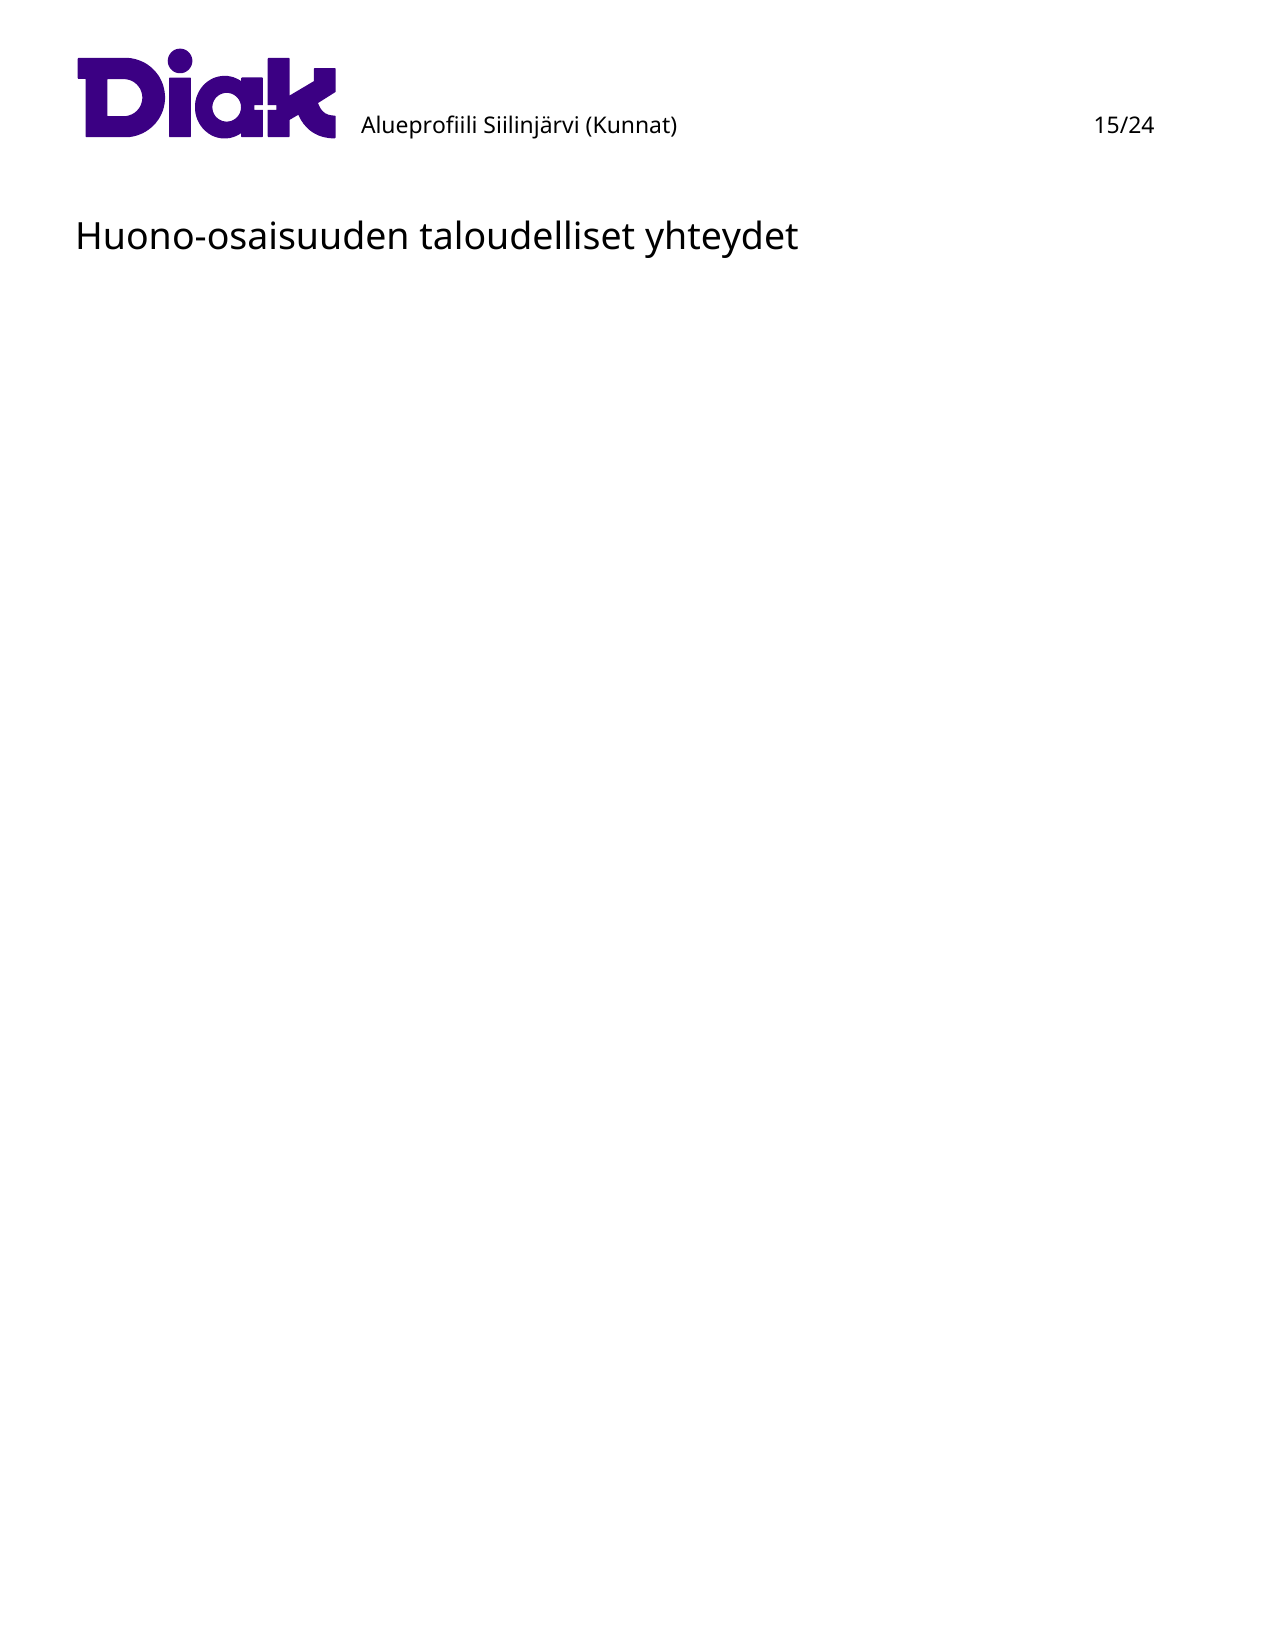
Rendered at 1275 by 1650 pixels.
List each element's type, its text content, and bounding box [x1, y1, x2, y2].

subtitle Huono-osaisuuden taloudelliset yhteydet [75, 209, 1200, 261]
